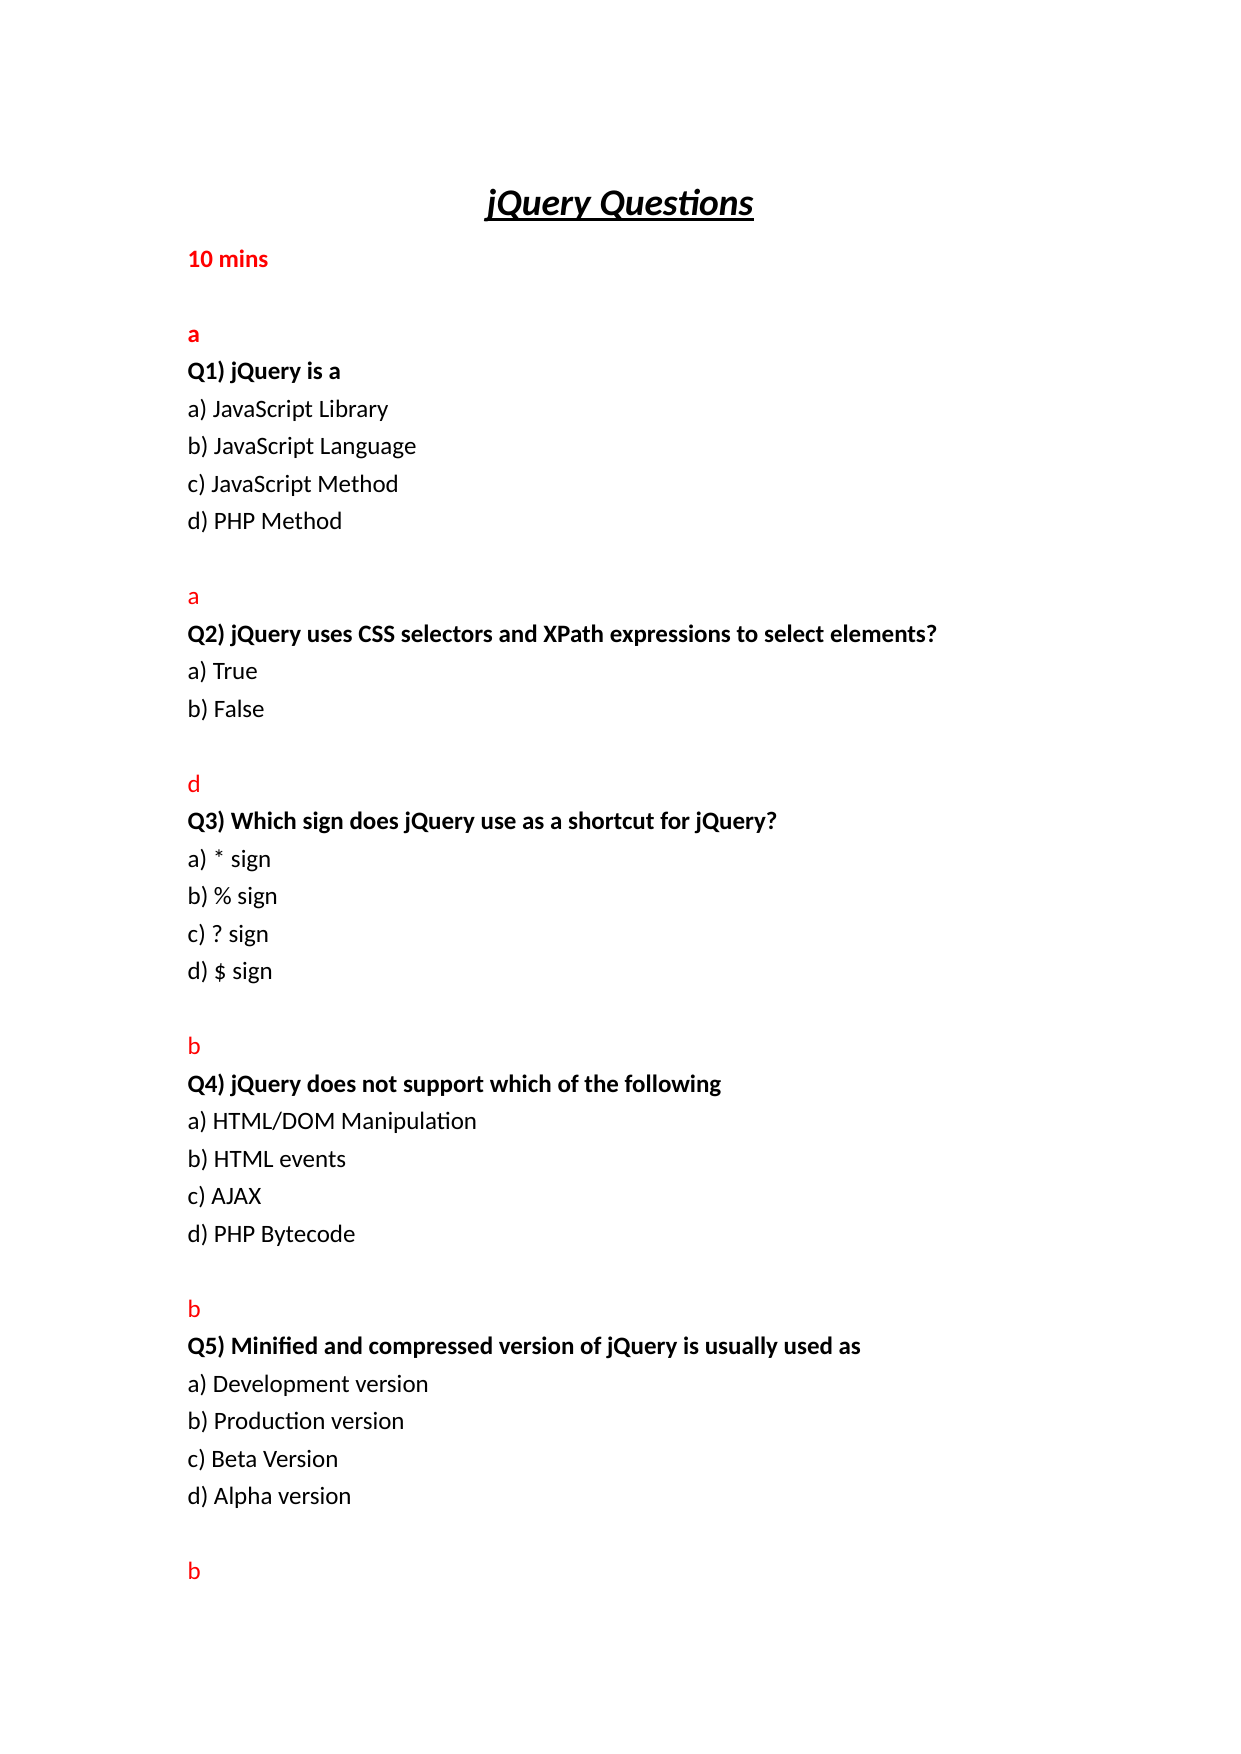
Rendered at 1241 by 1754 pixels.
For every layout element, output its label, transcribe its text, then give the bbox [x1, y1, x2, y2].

text Q4) jQuery does not support which of the following [187, 1064, 1053, 1102]
text Q1) jQuery is a [187, 352, 1053, 389]
text jQuery Questions [187, 164, 1053, 239]
text a [187, 314, 1053, 352]
text b [187, 1289, 1053, 1327]
text b [187, 1027, 1053, 1064]
text c) JavaScript Method [187, 464, 1053, 502]
text d) PHP Bytecode [187, 1214, 1053, 1252]
text b) Production version [187, 1402, 1053, 1439]
text a) JavaScript Library [187, 389, 1053, 427]
text a) HTML/DOM Manipulation [187, 1102, 1053, 1139]
text a) Development version [187, 1364, 1053, 1402]
text d) Alpha version [187, 1477, 1053, 1514]
text b) HTML events [187, 1139, 1053, 1177]
text a) True [187, 652, 1053, 689]
text b [187, 1552, 1053, 1589]
text c) AJAX [187, 1177, 1053, 1214]
text b) False [187, 689, 1053, 764]
text a [187, 577, 1053, 614]
text b) JavaScript Language [187, 427, 1053, 464]
text d) PHP Method [187, 502, 1053, 539]
text Q2) jQuery uses CSS selectors and XPath expressions to select elements? [187, 614, 1053, 652]
text c) Beta Version [187, 1439, 1053, 1477]
text d Q3) Which sign does jQuery use as a shortcut for jQuery? a) * sign b) % sign c) ? sign d) $ sign [187, 764, 1053, 989]
text 10 mins [187, 239, 1053, 277]
text Q5) Minified and compressed version of jQuery is usually used as [187, 1327, 1053, 1364]
